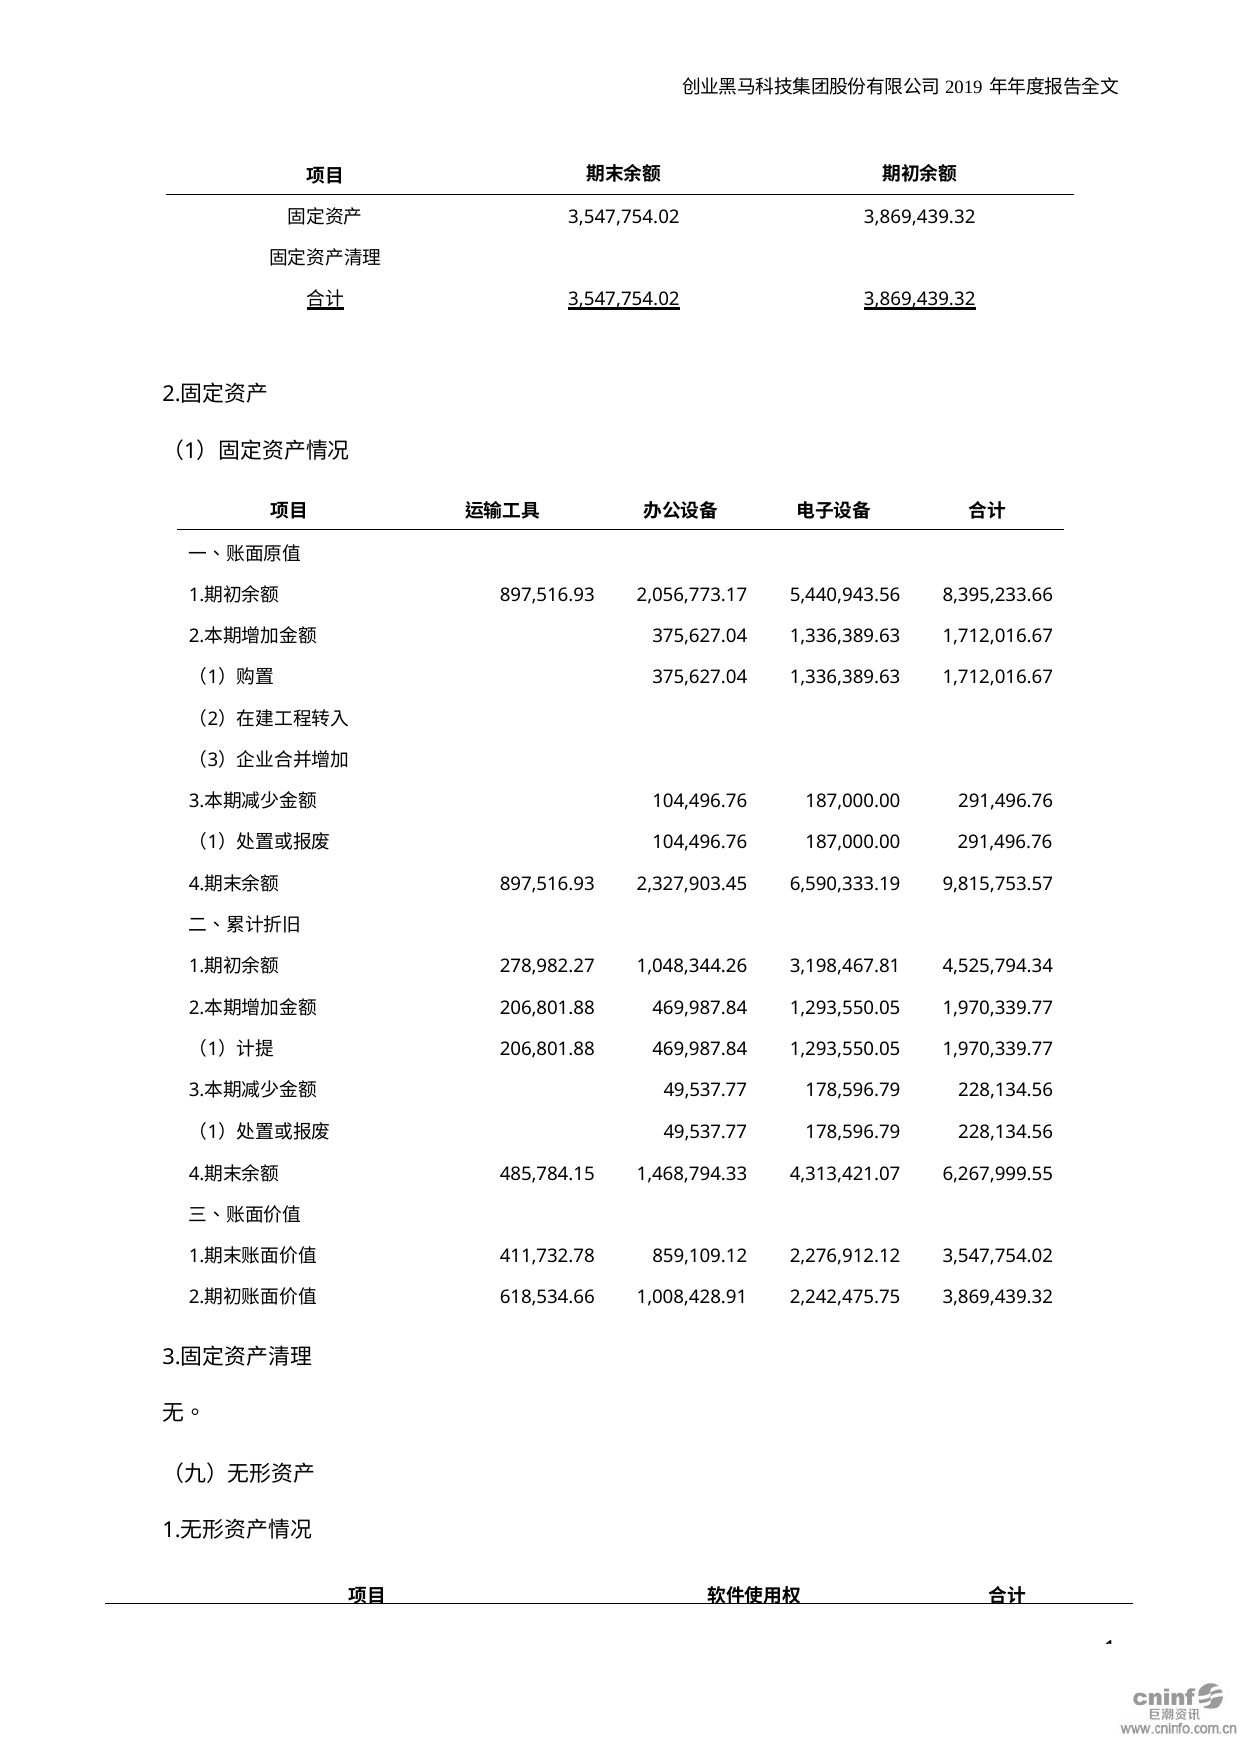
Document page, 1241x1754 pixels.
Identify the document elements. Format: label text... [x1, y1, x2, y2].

picture [1115, 1680, 1240, 1737]
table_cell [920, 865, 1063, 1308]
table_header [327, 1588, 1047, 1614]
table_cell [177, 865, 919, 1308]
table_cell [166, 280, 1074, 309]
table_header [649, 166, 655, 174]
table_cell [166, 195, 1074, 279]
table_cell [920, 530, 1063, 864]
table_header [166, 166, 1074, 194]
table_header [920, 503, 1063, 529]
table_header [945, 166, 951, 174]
text （九）无形资产 1.无形资产情况 [162, 1458, 317, 1544]
text 3.固定资产清理 无。 [162, 1341, 317, 1427]
text （1）固定资产情况 [162, 434, 1124, 464]
text 2.固定资产 [162, 378, 1124, 408]
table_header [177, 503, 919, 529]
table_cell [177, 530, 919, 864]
